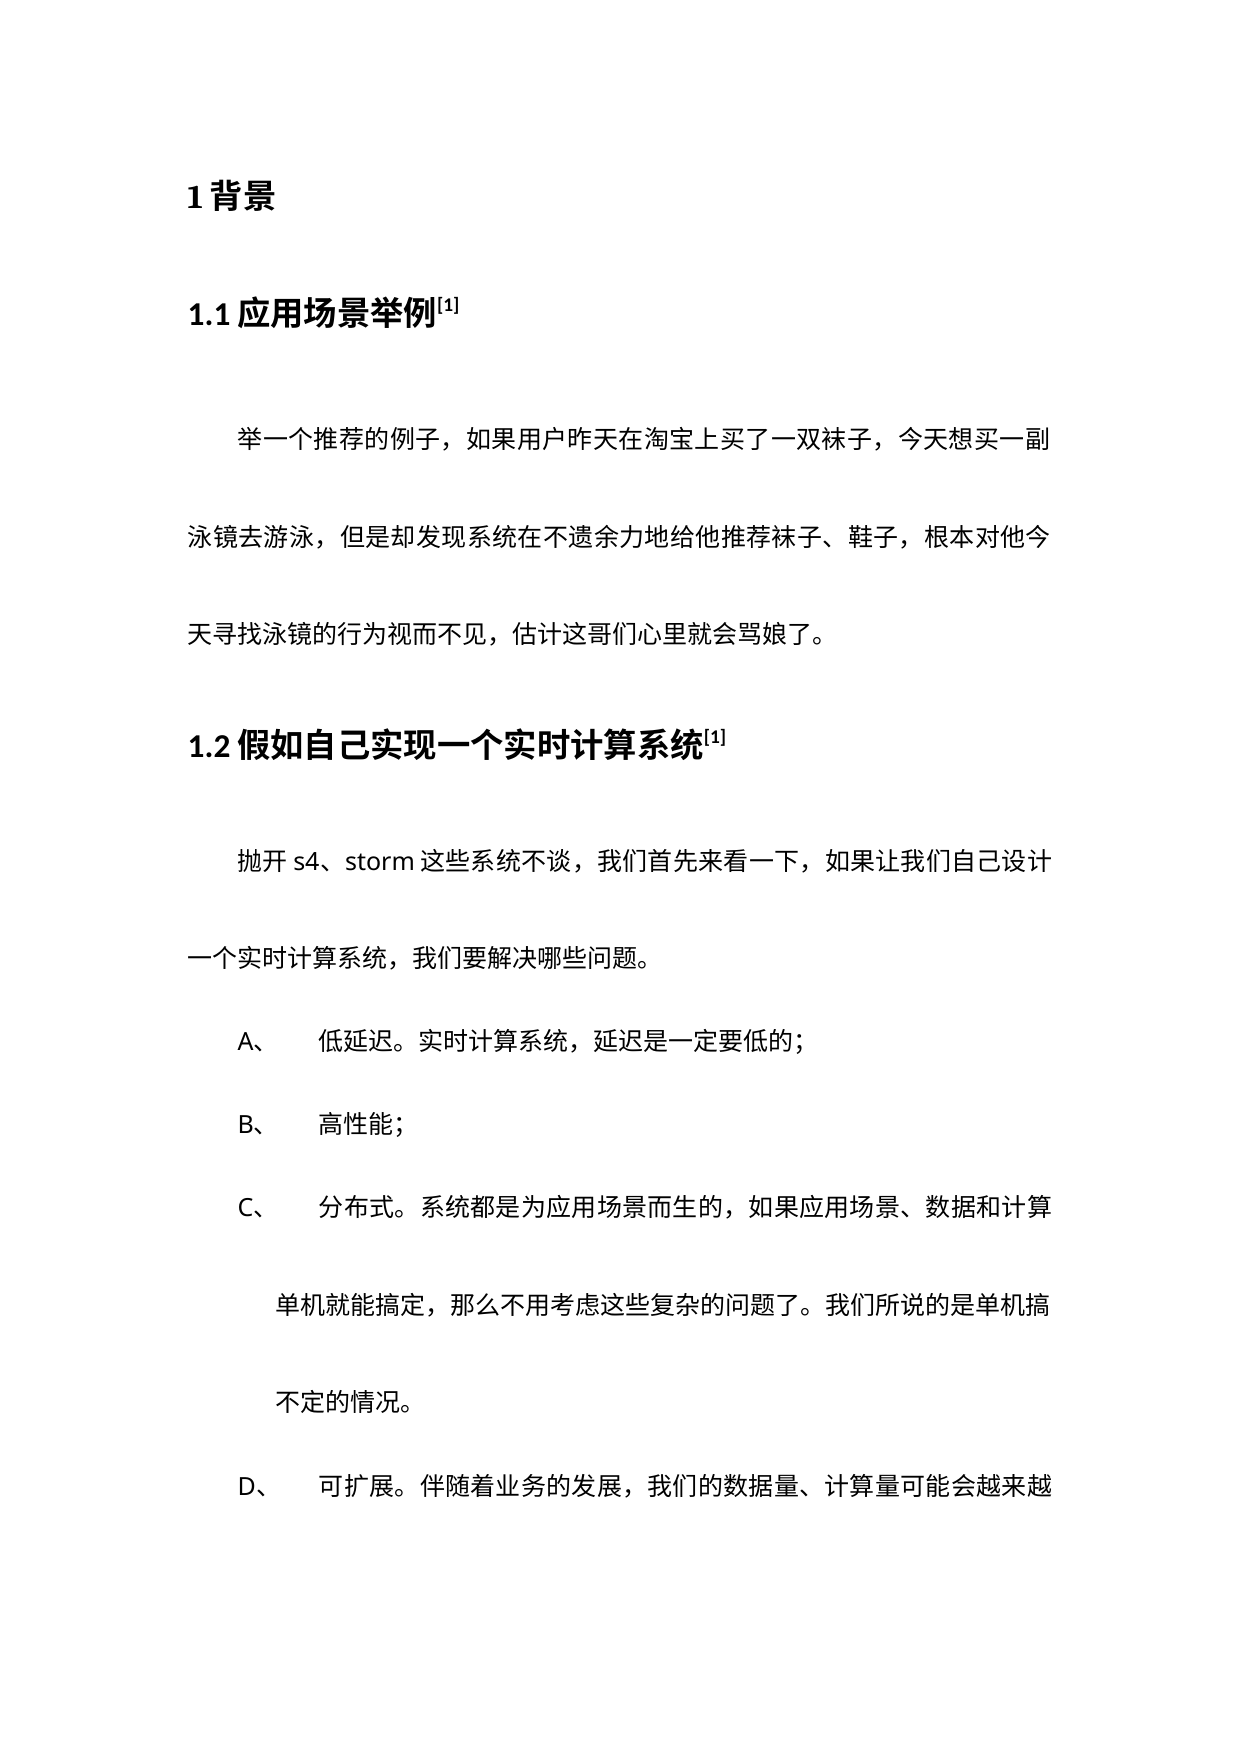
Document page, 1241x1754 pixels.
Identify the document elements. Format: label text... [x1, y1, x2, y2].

list 高性能； [237, 1090, 1053, 1155]
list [237, 1452, 1053, 1517]
subtitle 1背景 [187, 162, 1053, 227]
list 分布式。系统都是为应用场景而生的，如果应用场景、数据和计算单机就能搞定，那么不用考虑这些复杂的问题了。我们所说的是单机搞不定的情况。 [237, 1173, 1053, 1433]
subtitle 1.2假如自己实现一个实时计算系统[1] [187, 711, 1053, 776]
subtitle 1.1应用场景举例[1] [187, 278, 1053, 343]
text 举一个推荐的例子，如果用户昨天在淘宝上买了一双袜子，今天想买一副泳镜去游泳，但是却发现系统在不遗余力地给他推荐袜子、鞋子，根本对他今天寻找泳镜的行为视而不见，估计这哥们心里就会骂娘了。 [187, 405, 1053, 665]
text 抛开s4、storm这些系统不谈，我们首先来看一下，如果让我们自己设计一个实时计算系统，我们要解决哪些问题。 [187, 827, 1053, 989]
list 低延迟。实时计算系统，延迟是一定要低的； [237, 1007, 1053, 1072]
